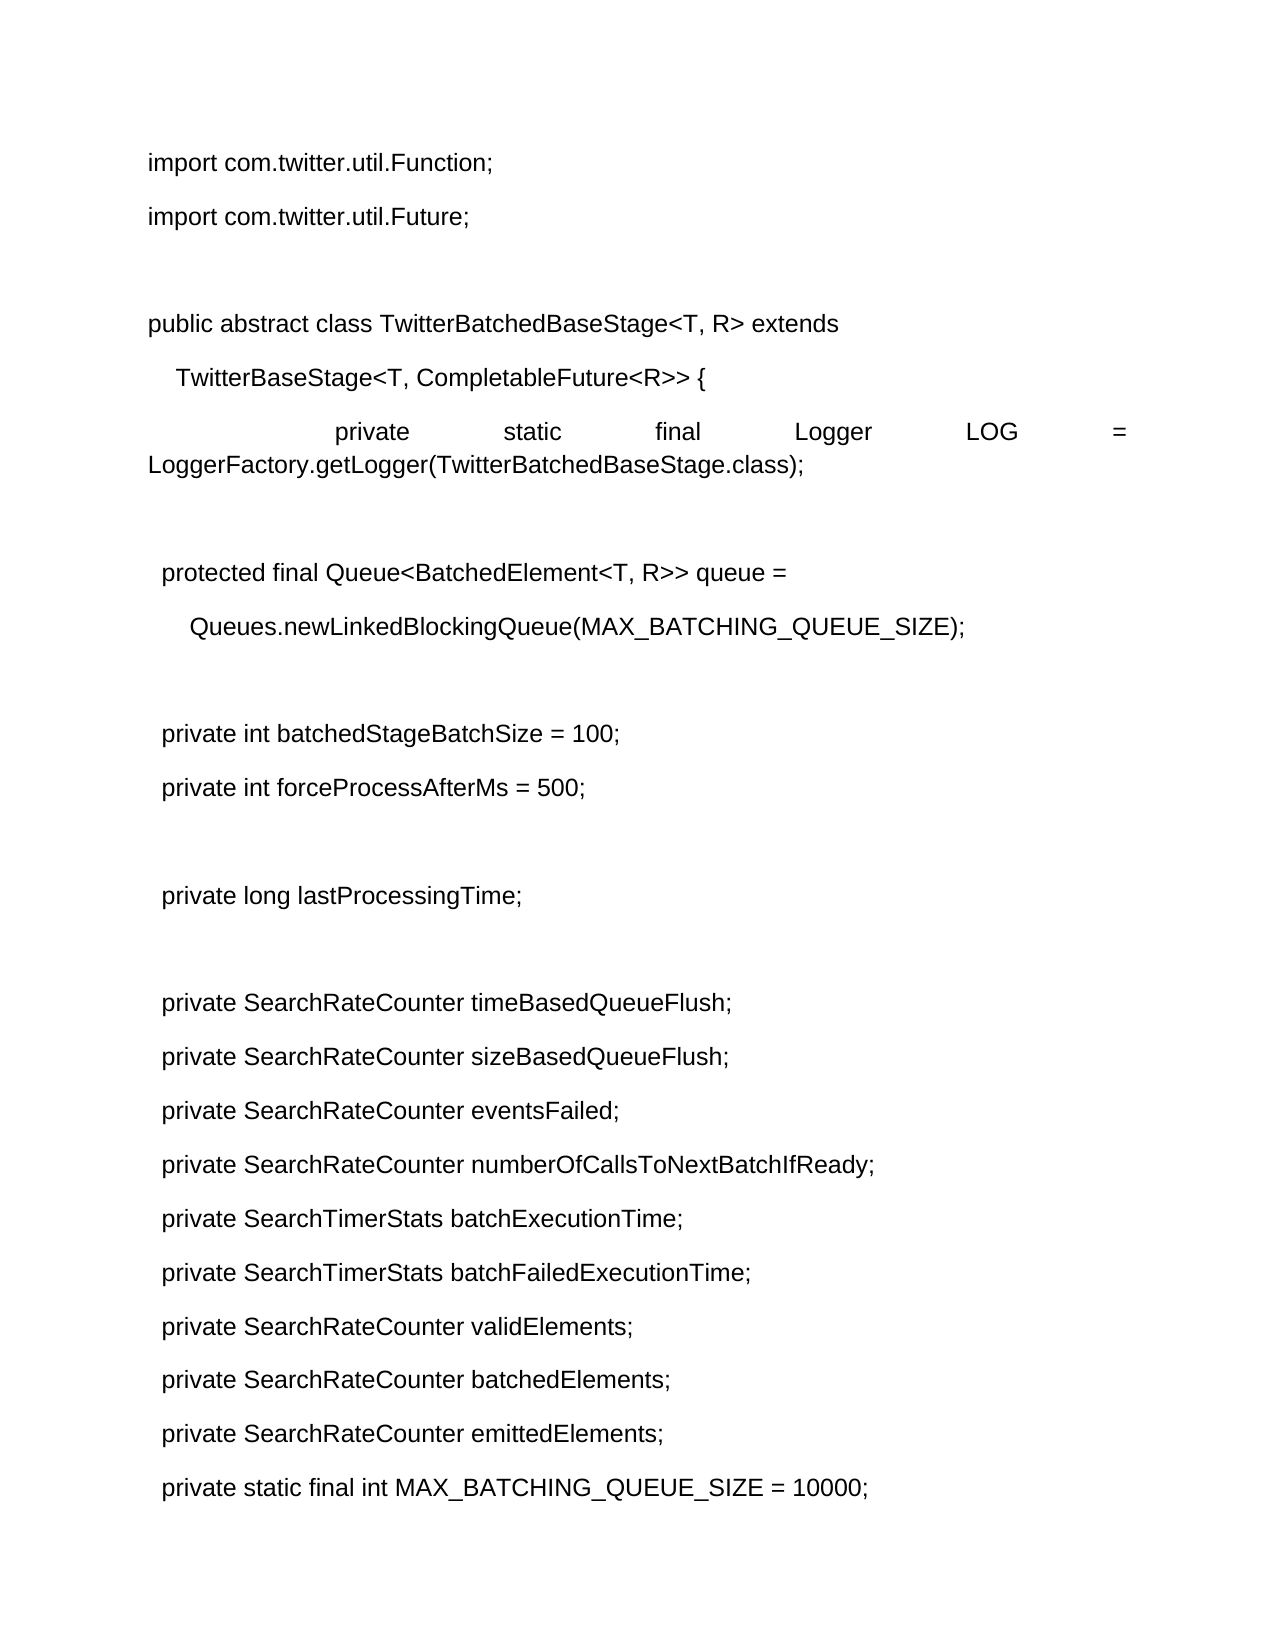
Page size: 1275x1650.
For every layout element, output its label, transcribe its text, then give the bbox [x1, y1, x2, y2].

text private SearchRateCounter numberOfCallsToNextBatchIfReady; [148, 1150, 1127, 1179]
text private SearchRateCounter emittedElements; [148, 1419, 1127, 1448]
text import com.twitter.util.Function; [148, 148, 1127, 176]
text private SearchRateCounter eventsFailed; [148, 1096, 1127, 1125]
text private SearchRateCounter validElements; [148, 1312, 1127, 1340]
text import com.twitter.util.Future; [148, 201, 1127, 230]
text private SearchTimerStats batchFailedExecutionTime; [148, 1258, 1127, 1286]
text Queues.newLinkedBlockingQueue(MAX_BATCHING_QUEUE_SIZE); [148, 611, 1127, 640]
text private long lastProcessingTime; [148, 881, 1127, 909]
text private int forceProcessAfterMs = 500; [148, 773, 1127, 802]
text private SearchRateCounter timeBasedQueueFlush; [148, 988, 1127, 1017]
text private static final int MAX_BATCHING_QUEUE_SIZE = 10000; [148, 1473, 1127, 1502]
text private static final Logger LOG = LoggerFactory.getLogger(TwitterBatchedBaseStage.class); [148, 417, 1127, 479]
text public abstract class TwitterBatchedBaseStage<T, R> extends [148, 309, 1127, 338]
text protected final Queue<BatchedElement<T, R>> queue = [148, 558, 1127, 586]
text TwitterBaseStage<T, CompletableFuture<R>> { [148, 363, 1127, 392]
text private SearchRateCounter sizeBasedQueueFlush; [148, 1042, 1127, 1071]
text private int batchedStageBatchSize = 100; [148, 719, 1127, 748]
text private SearchRateCounter batchedElements; [148, 1365, 1127, 1394]
text private SearchTimerStats batchExecutionTime; [148, 1204, 1127, 1233]
